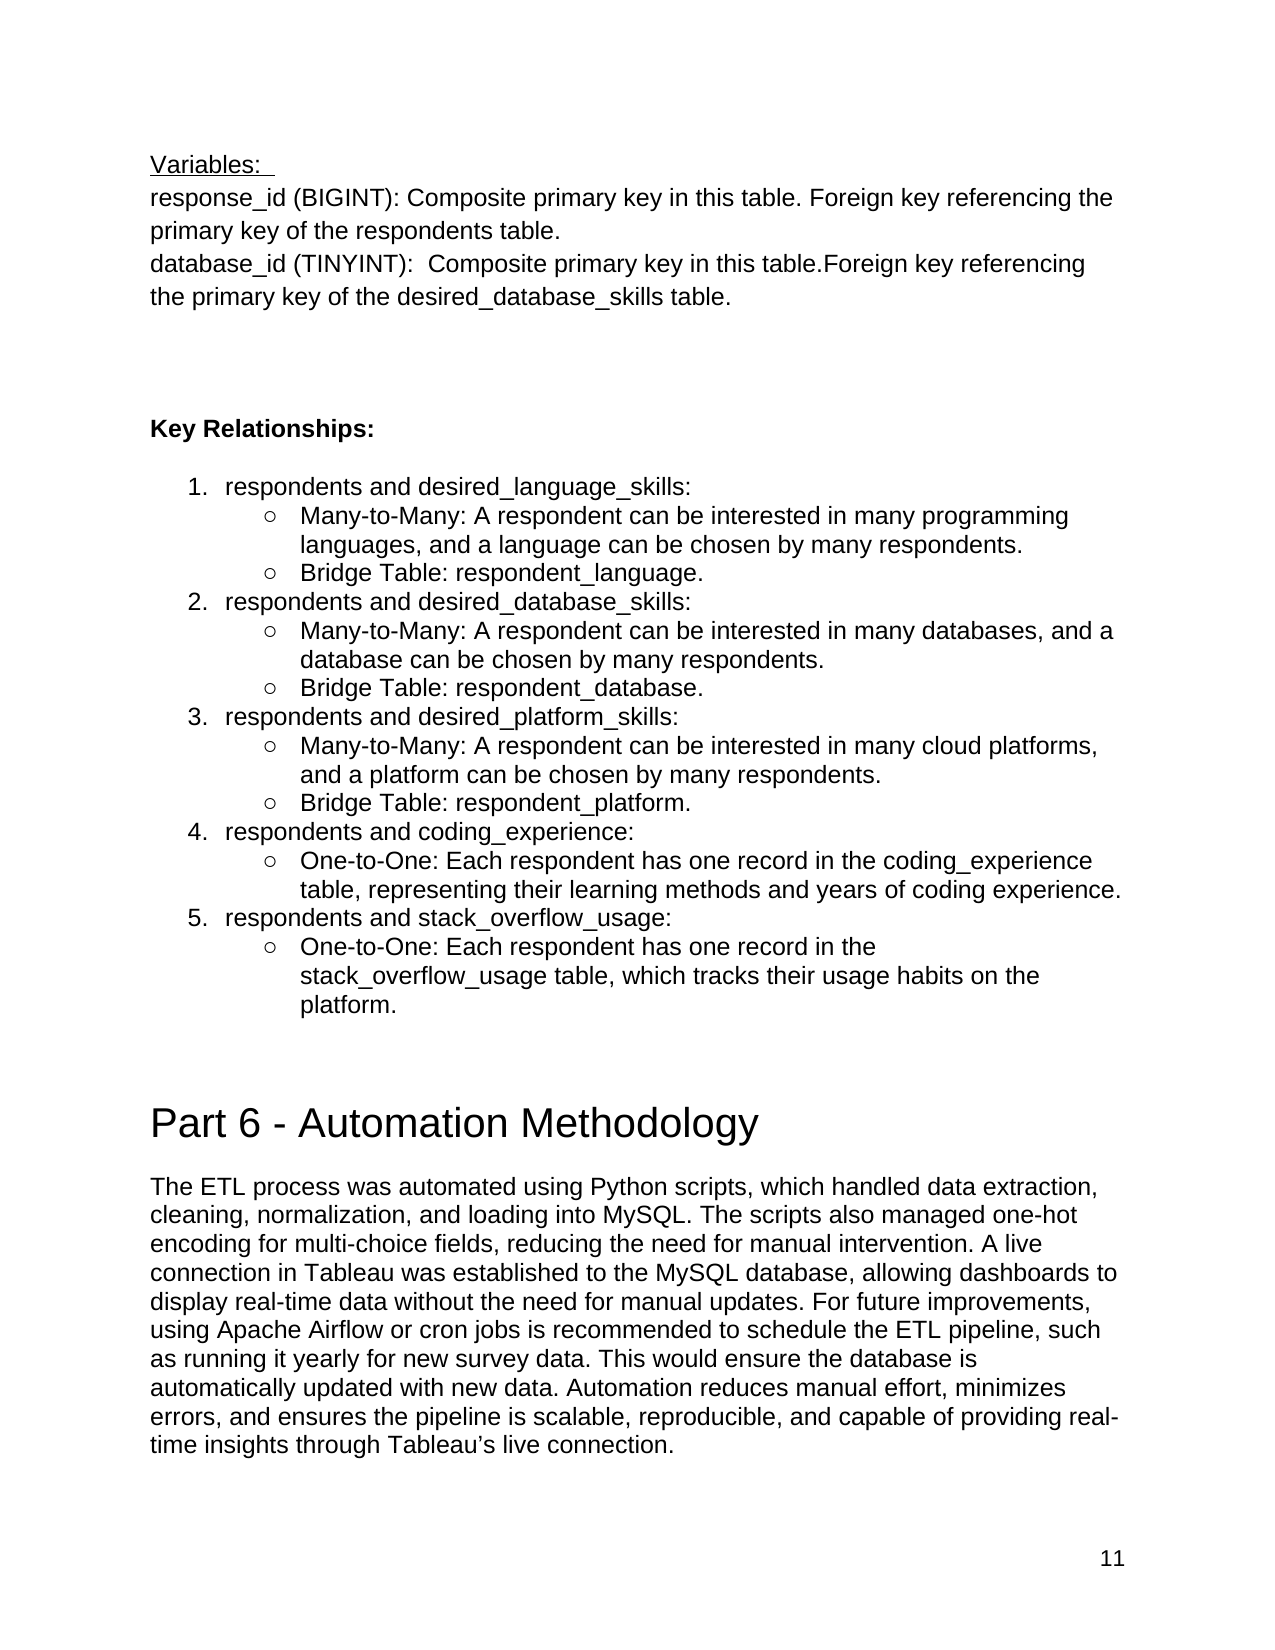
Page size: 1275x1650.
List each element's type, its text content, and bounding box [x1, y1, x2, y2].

list Many-to-Many: A respondent can be interested in many programming languages, and a language can be chosen by many respondents. [262, 501, 1125, 558]
list One-to-One: Each respondent has one record in the coding_experience table, representing their learning methods and years of coding experience. [262, 846, 1125, 903]
subtitle Part 6 - Automation Methodology [150, 1099, 1125, 1147]
list Many-to-Many: A respondent can be interested in many databases, and a database can be chosen by many respondents. [262, 616, 1125, 673]
text Variables: [150, 150, 1125, 179]
list Bridge Table: respondent_database. [262, 673, 1125, 702]
list One-to-One: Each respondent has one record in the stack_overflow_usage table, which tracks their usage habits on the platform. [262, 932, 1125, 1018]
text The ETL process was automated using Python scripts, which handled data extraction, cleaning, normalization, and loading into MySQL. The scripts also managed one-hot encoding for multi-choice fields, reducing the need for manual intervention. A live connection in Tableau was established to the MySQL database, allowing dashboards to display real-time data without the need for manual updates. For future improvements, using Apache Airflow or cron jobs is recommended to schedule the ETL pipeline, such as running it yearly for new survey data. This would ensure the database is automatically updated with new data. Automation reduces manual effort, minimizes errors, and ensures the pipeline is scalable, reproducible, and capable of providing real-time insights through Tableau’s live connection. [150, 1172, 1125, 1459]
list respondents and coding_experience: [187, 817, 1125, 846]
list Bridge Table: respondent_platform. [262, 788, 1125, 817]
text Key Relationships: [150, 414, 1125, 443]
list Many-to-Many: A respondent can be interested in many cloud platforms, and a platform can be chosen by many respondents. [262, 731, 1125, 788]
list Bridge Table: respondent_language. [262, 558, 1125, 587]
text response_id (BIGINT): Composite primary key in this table. Foreign key referencing the primary key of the respondents table. [150, 183, 1125, 245]
list respondents and desired_language_skills: [187, 472, 1125, 501]
list respondents and desired_database_skills: [187, 587, 1125, 616]
text database_id (TINYINT): Composite primary key in this table.Foreign key referencing the primary key of the desired_database_skills table. [150, 249, 1125, 311]
list respondents and stack_overflow_usage: [187, 903, 1125, 932]
list respondents and desired_platform_skills: [187, 702, 1125, 731]
